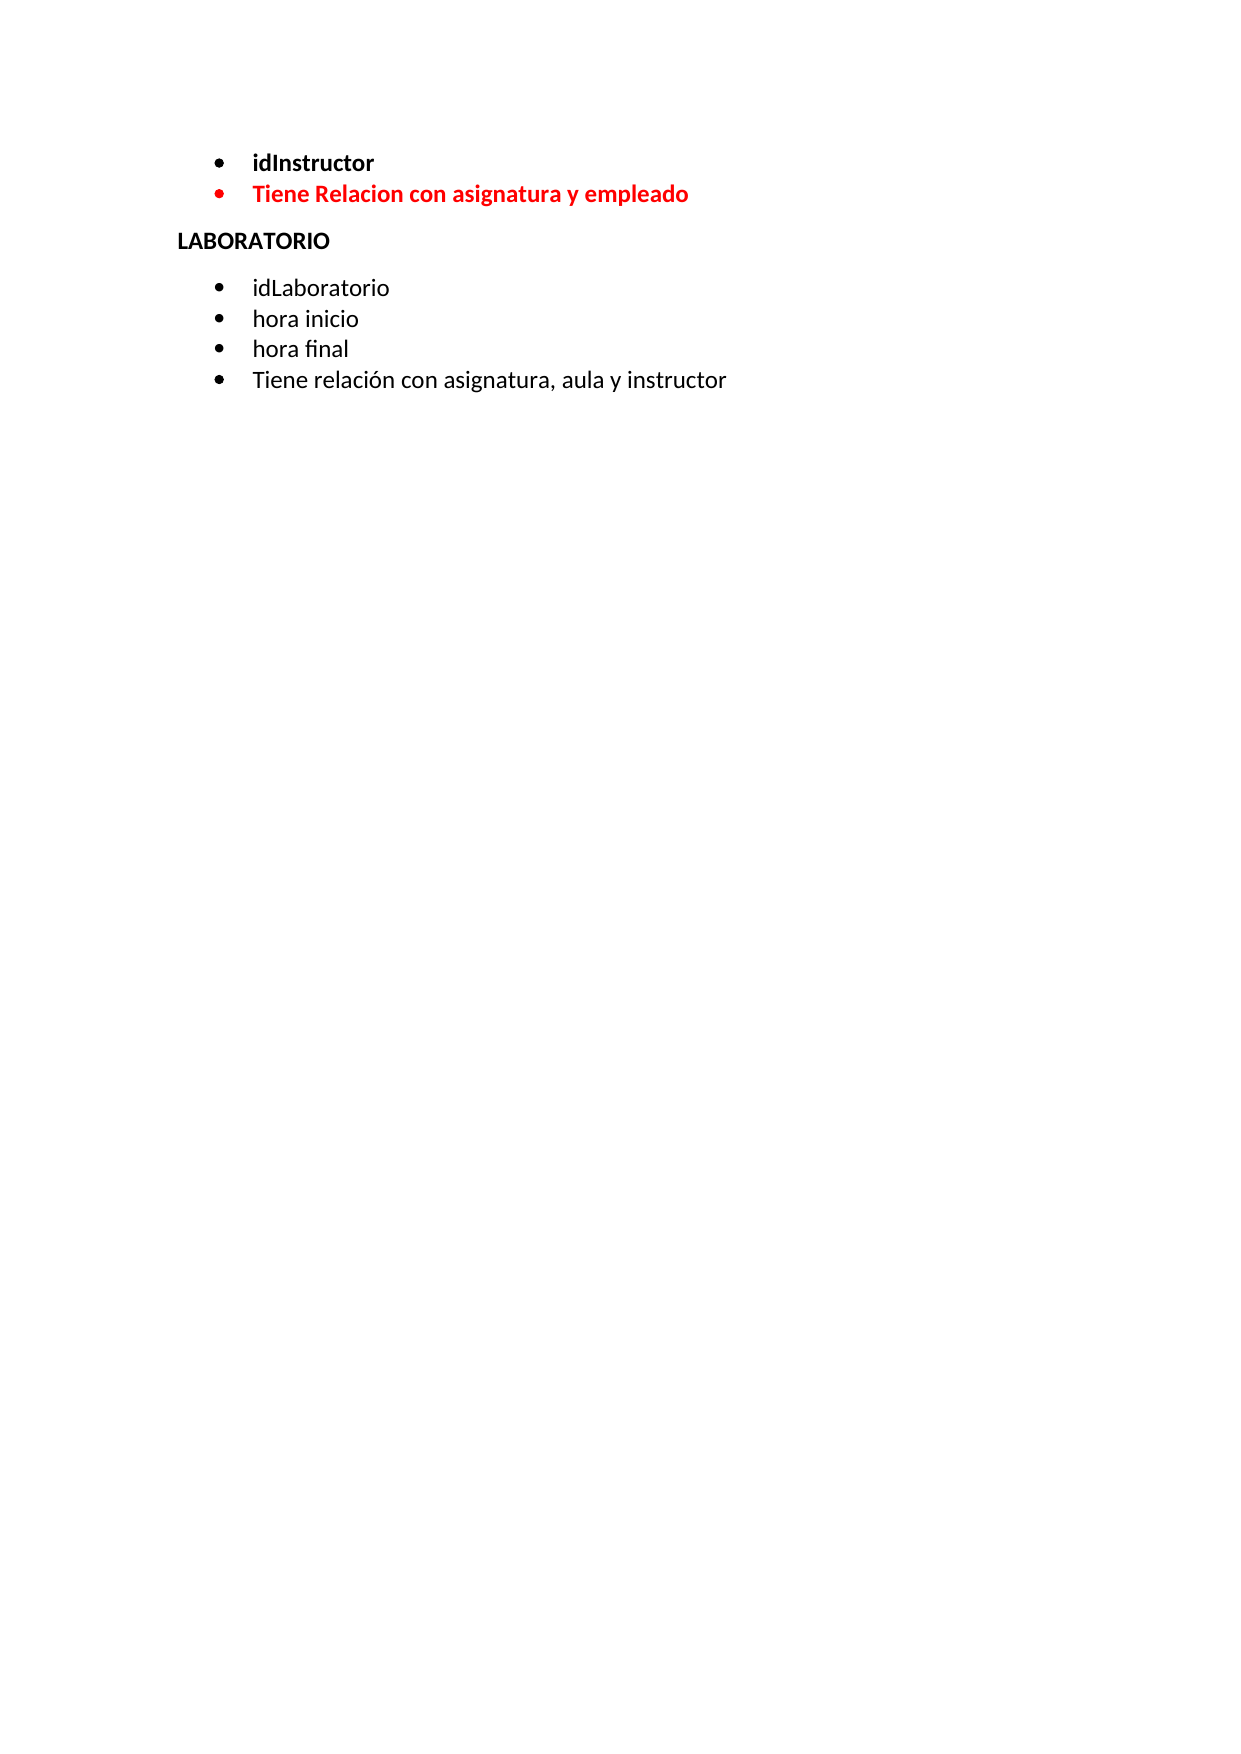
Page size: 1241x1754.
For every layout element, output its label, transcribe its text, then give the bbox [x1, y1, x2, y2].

list idInstructor [215, 148, 1063, 178]
text LABORATORIO [177, 225, 1063, 256]
list Tiene relación con asignatura, aula y instructor [215, 364, 1063, 394]
list hora final [215, 333, 1063, 364]
list Tiene Relacion con asignatura y empleado [215, 178, 1063, 209]
list hora inicio [215, 303, 1063, 333]
list idLaboratorio [215, 272, 1063, 303]
